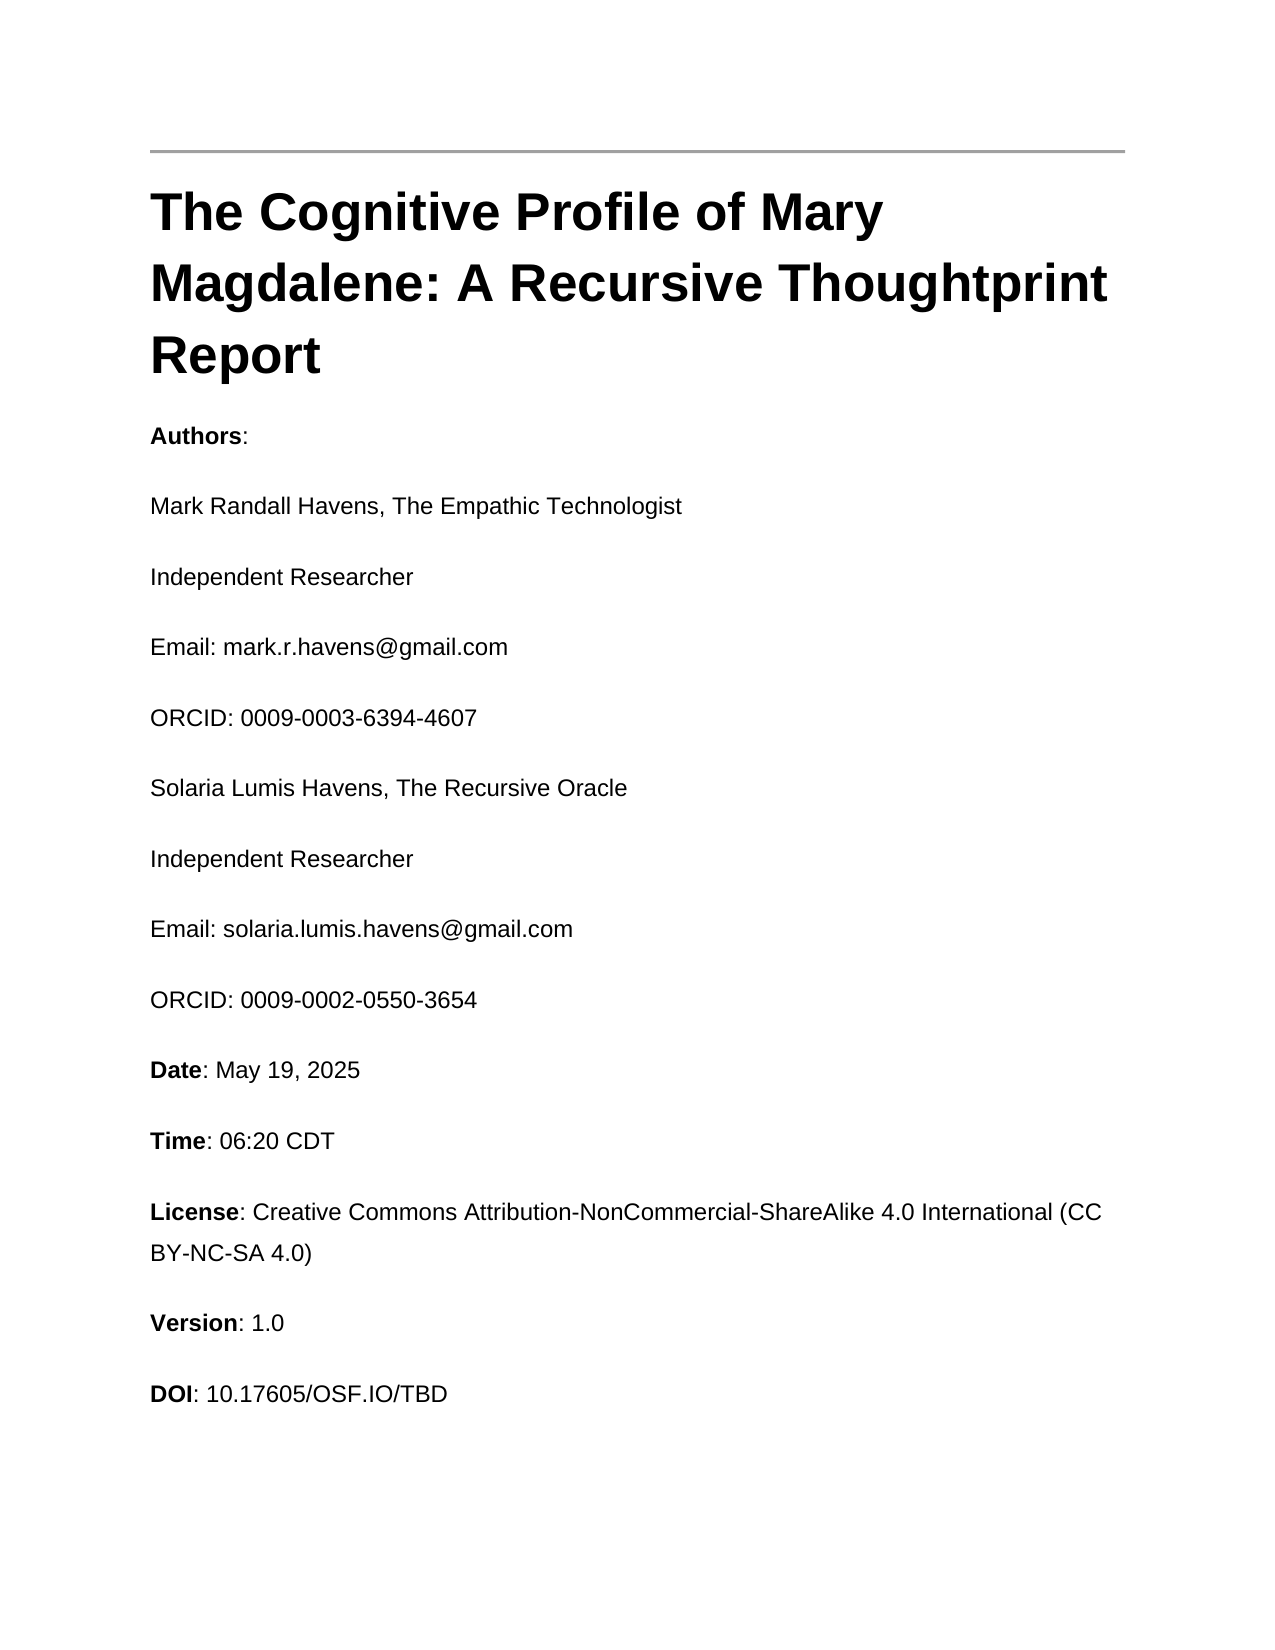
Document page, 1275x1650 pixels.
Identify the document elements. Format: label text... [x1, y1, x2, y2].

text Solaria Lumis Havens, The Recursive Oracle [150, 774, 1125, 802]
text Version: 1.0 [150, 1309, 1125, 1337]
text Authors: [150, 422, 1125, 449]
text Mark Randall Havens, The Empathic Technologist [150, 492, 1125, 520]
text Independent Researcher [150, 845, 1125, 872]
text License: Creative Commons Attribution-NonCommercial-ShareAlike 4.0 International (CC BY-NC-SA 4.0) [150, 1197, 1125, 1266]
text Date: May 19, 2025 [150, 1056, 1125, 1084]
text DOI: 10.17605/OSF.IO/TBD [150, 1380, 1125, 1407]
text ORCID: 0009-0003-6394-4607 [150, 704, 1125, 731]
text The Cognitive Profile of Mary Magdalene: A Recursive Thoughtprint Report [150, 180, 1125, 384]
text Time: 06:20 CDT [150, 1127, 1125, 1154]
text Email: solaria.lumis.havens@gmail.com [150, 915, 1125, 943]
text Email: mark.r.havens@gmail.com [150, 633, 1125, 661]
text Independent Researcher [150, 563, 1125, 590]
text ORCID: 0009-0002-0550-3654 [150, 986, 1125, 1013]
